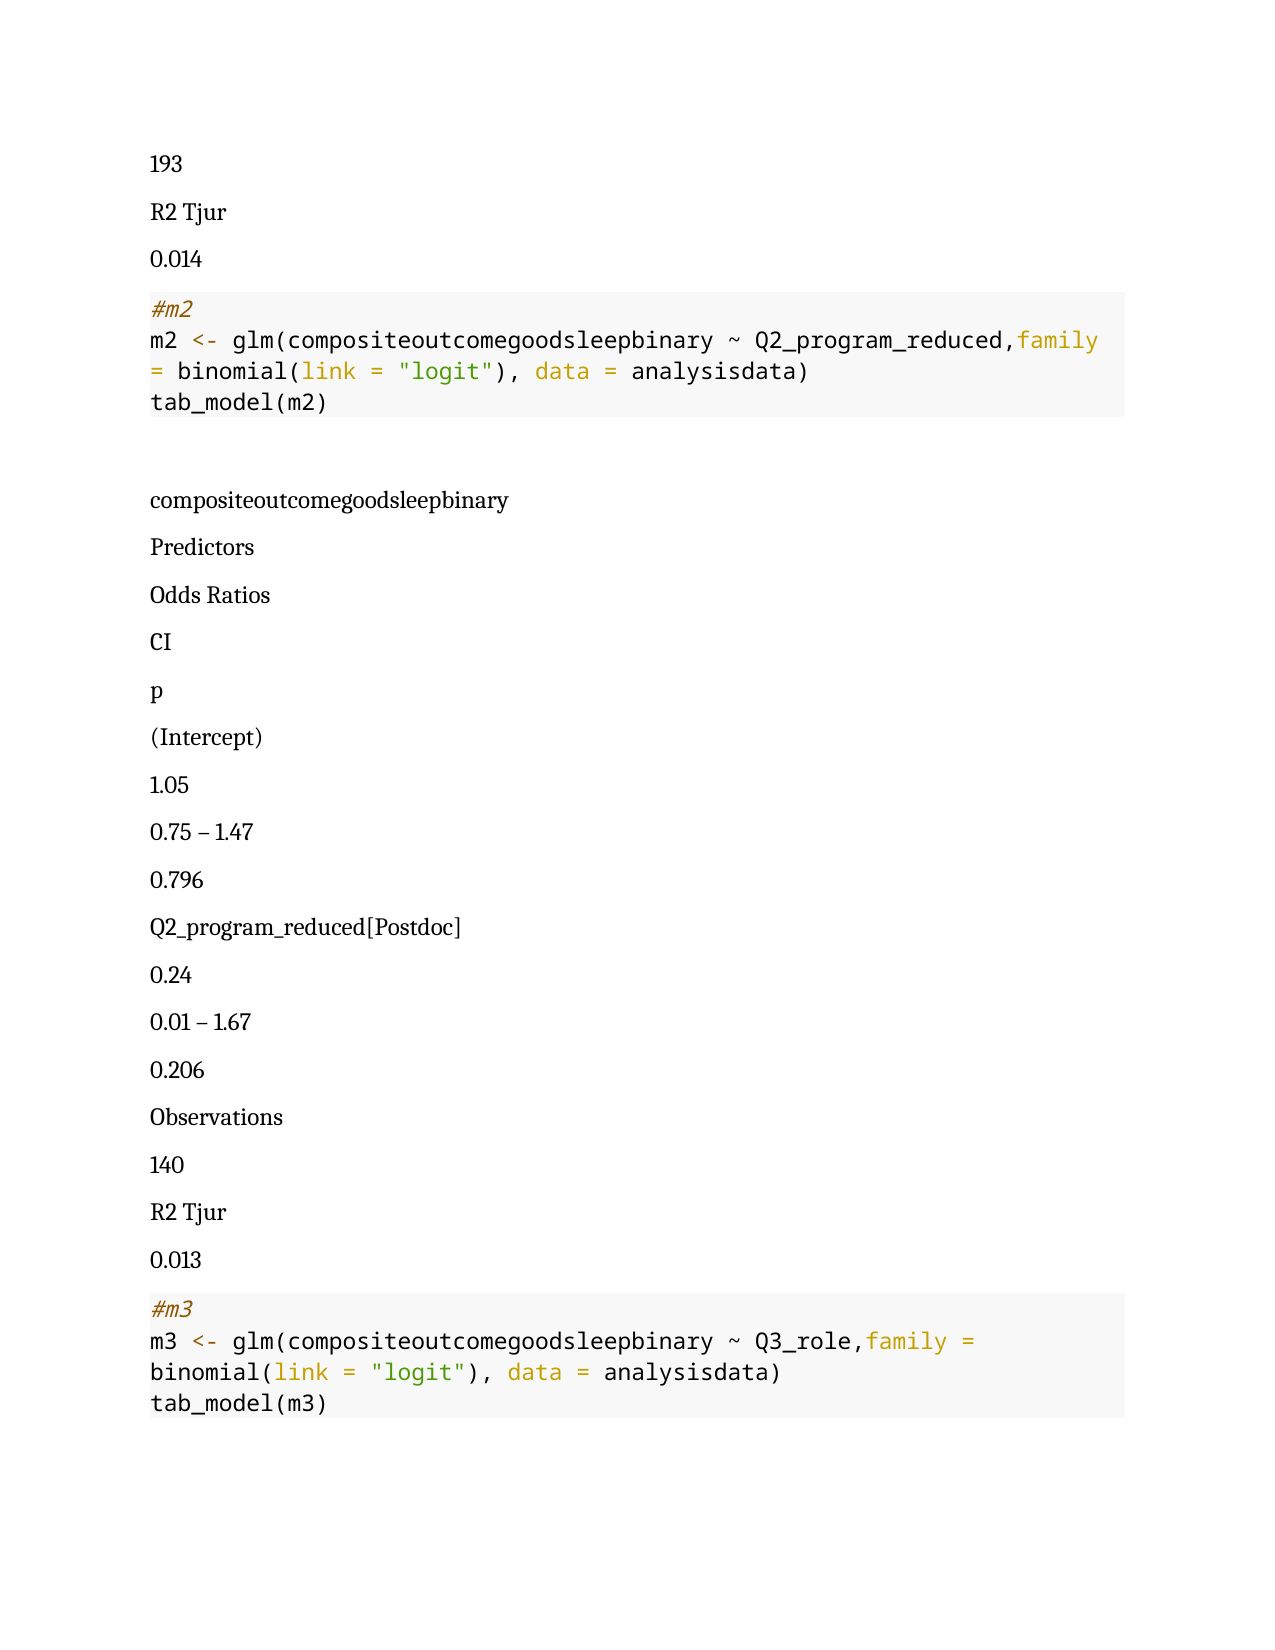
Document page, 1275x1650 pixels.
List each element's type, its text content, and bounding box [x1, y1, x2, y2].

text 0.75 – 1.47 [150, 818, 1125, 847]
text R2 Tjur [150, 1198, 1125, 1227]
text 1.05 [150, 771, 1125, 799]
text #m2 m2 <- glm(compositeoutcomegoodsleepbinary ~ Q2_program_reduced,family = binomial(link = "logit"), data = analysisdata) tab_model(m2) [150, 292, 1125, 417]
text 140 [150, 1151, 1125, 1179]
text 0.796 [150, 866, 1125, 894]
text 0.01 – 1.67 [150, 1008, 1125, 1037]
text p [150, 676, 1125, 704]
text 193 [150, 150, 1125, 179]
text Odds Ratios [150, 581, 1125, 609]
text CI [150, 628, 1125, 657]
text Predictors [150, 533, 1125, 562]
text 0.013 [150, 1246, 1125, 1274]
text Observations [150, 1103, 1125, 1132]
text (Intercept) [150, 723, 1125, 752]
text compositeoutcomegoodsleepbinary [150, 486, 1125, 514]
text 0.014 [150, 245, 1125, 274]
text 0.206 [150, 1056, 1125, 1084]
text #m3 m3 <- glm(compositeoutcomegoodsleepbinary ~ Q3_role,family = binomial(link = "logit"), data = analysisdata) tab_model(m3) [150, 1293, 1125, 1418]
text Q2_program_reduced[Postdoc] [150, 913, 1125, 942]
text 0.24 [150, 961, 1125, 989]
text R2 Tjur [150, 197, 1125, 226]
